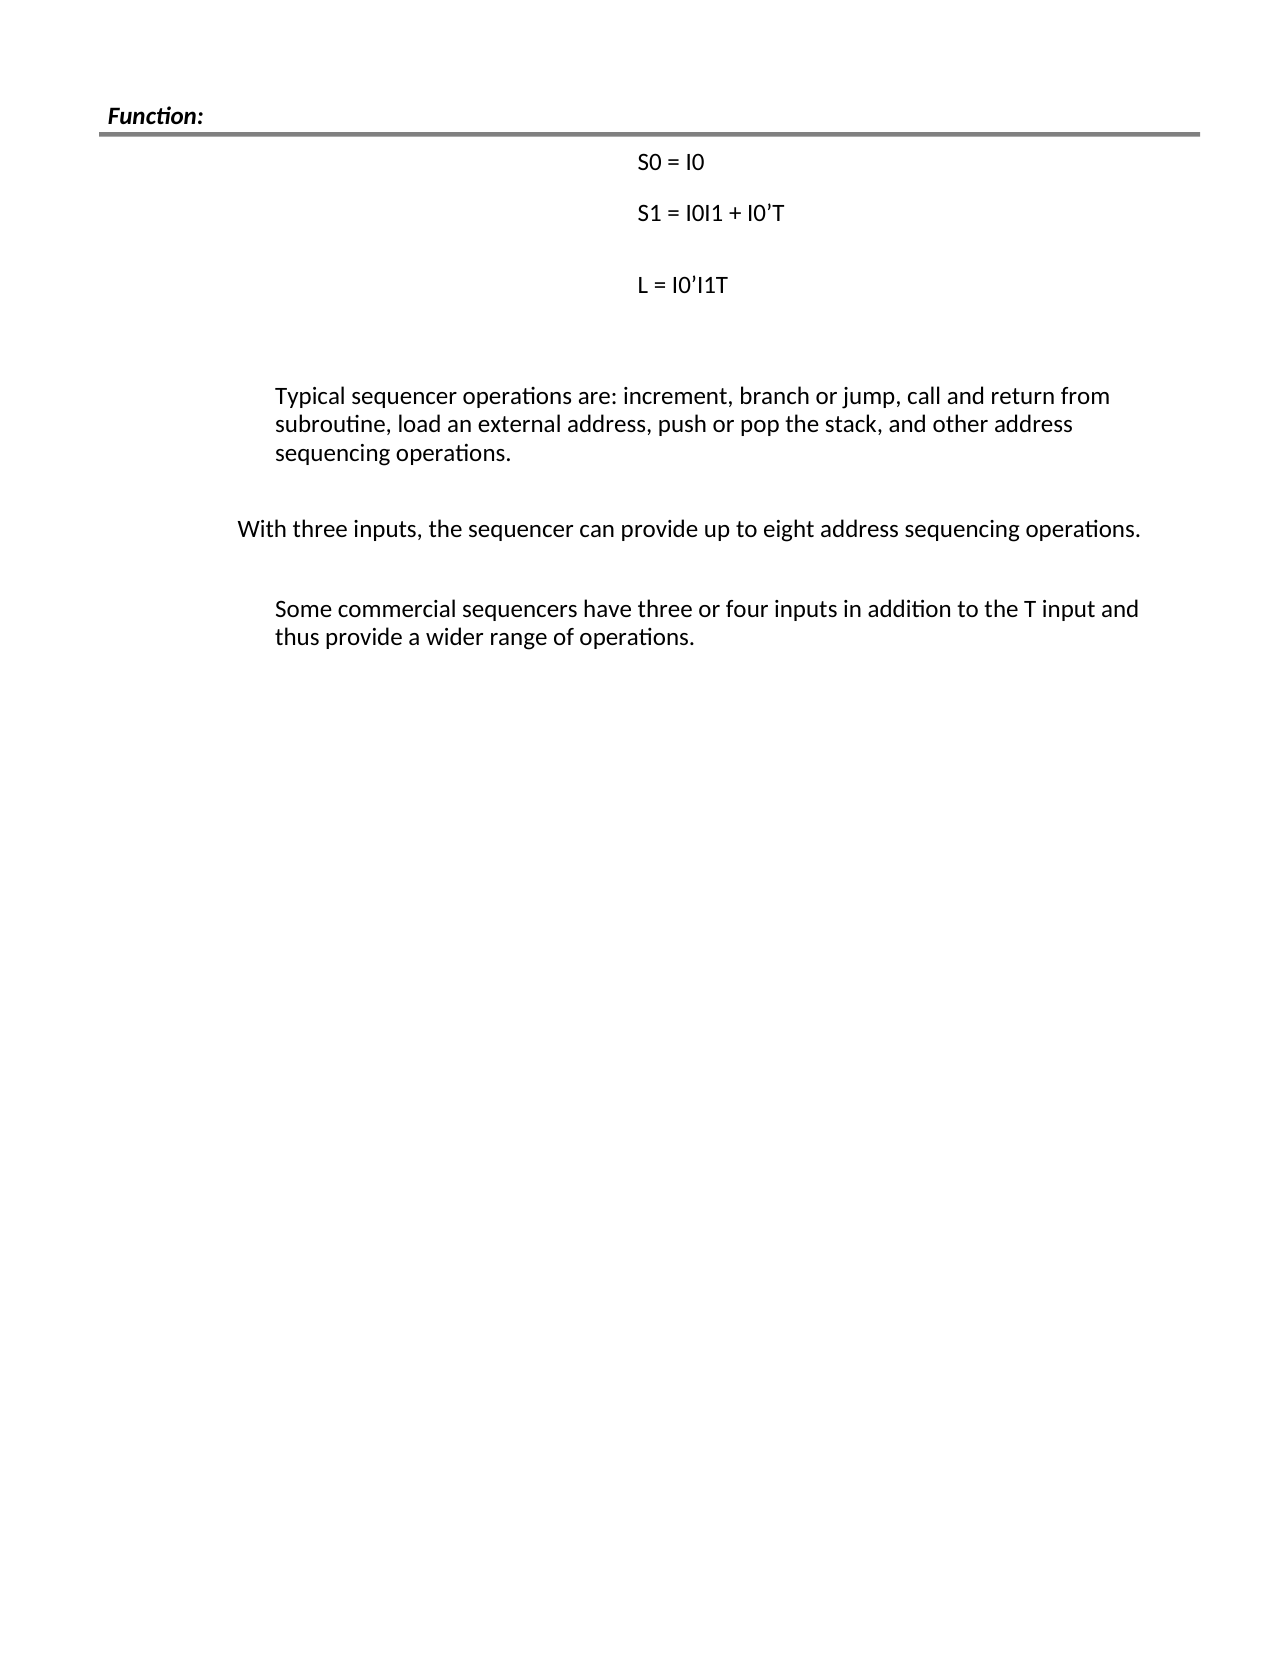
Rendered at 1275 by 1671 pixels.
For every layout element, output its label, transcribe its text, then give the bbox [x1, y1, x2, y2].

text Some commercial sequencers have three or four inputs in addition to the T input and thus provide a wider range of operations. [275, 595, 1169, 651]
text Typical sequencer operations are: increment, branch or jump, call and return from subroutine, load an external address, push or pop the stack, and other address sequencing operations. [275, 382, 1173, 467]
text S1 = I0I1 + I0’T [637, 197, 1179, 227]
text L = I0’I1T [637, 269, 1179, 299]
text S0 = I0 [637, 146, 1179, 176]
text With three inputs, the sequencer can provide up to eight address sequencing operations. [237, 513, 1179, 544]
